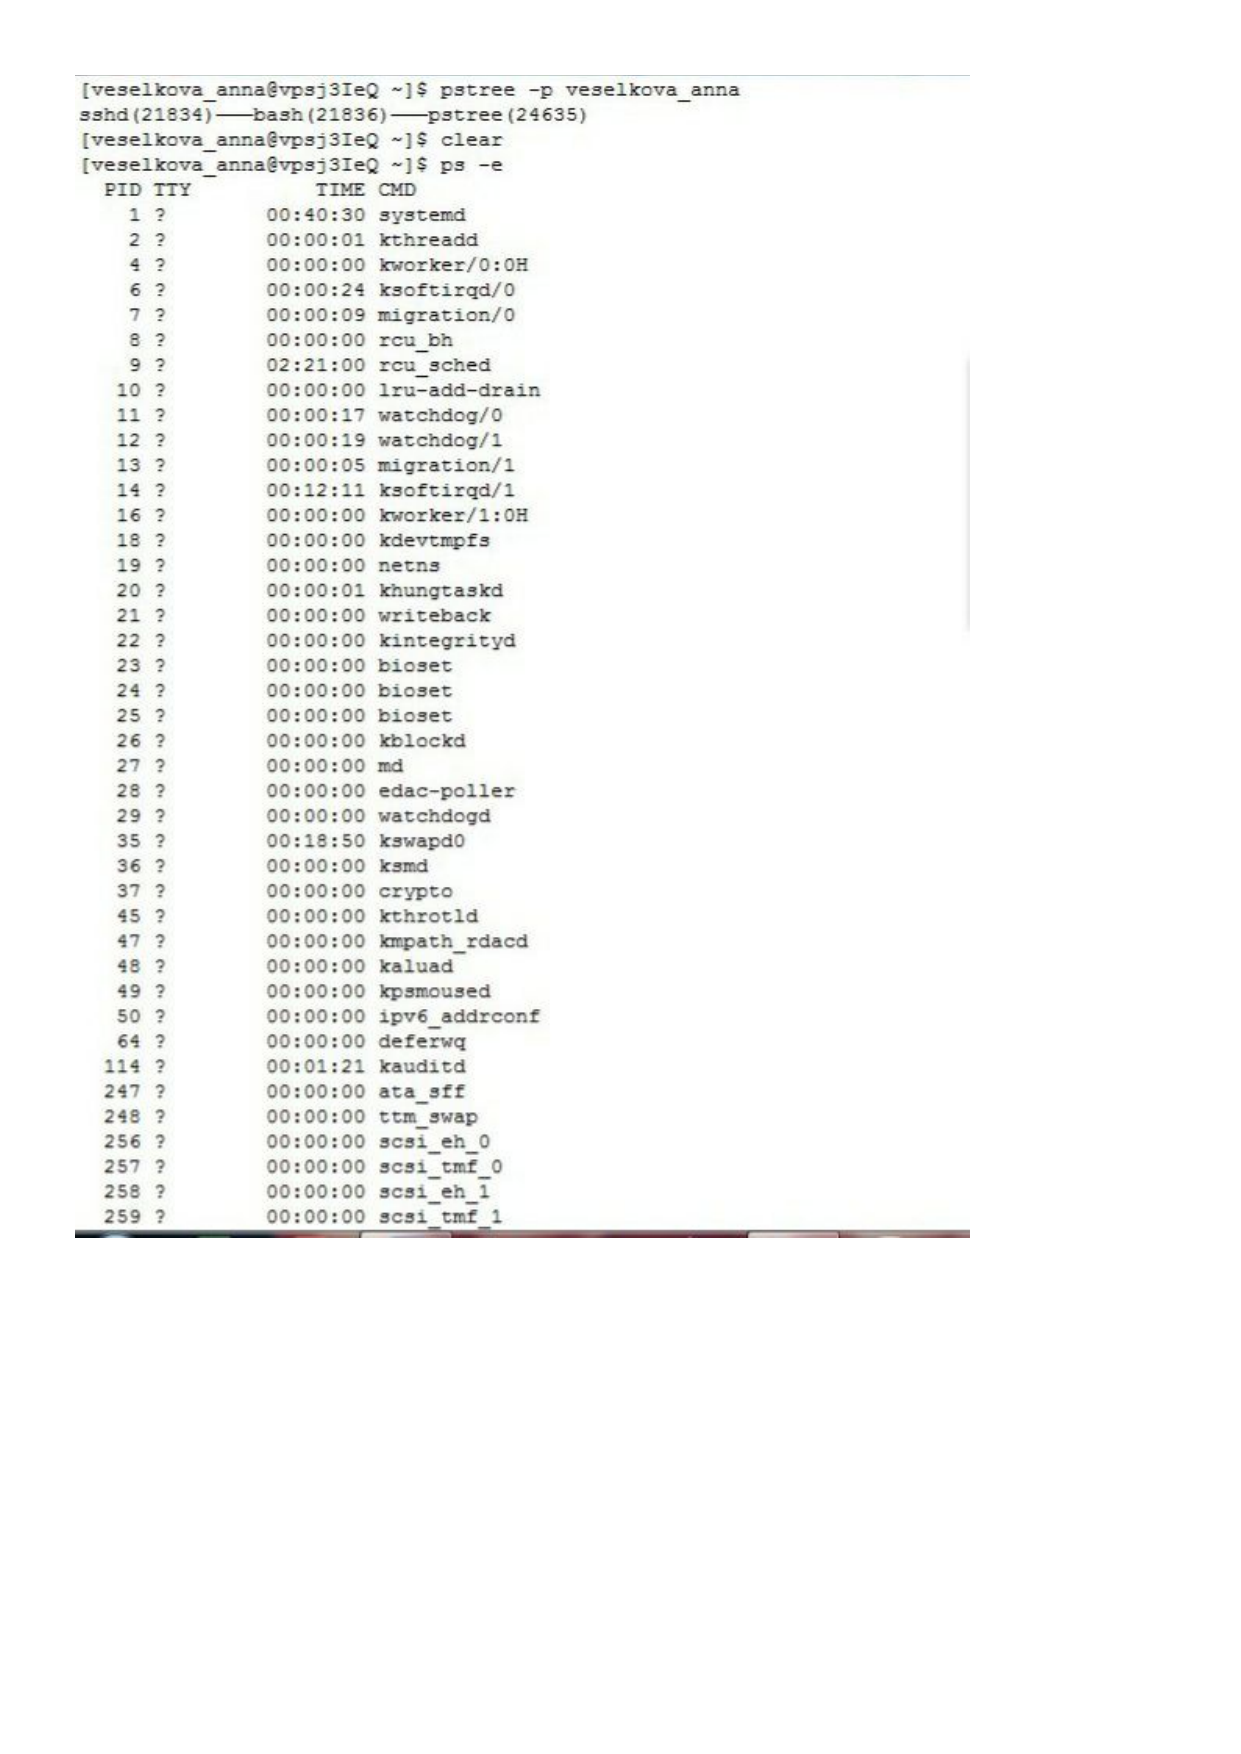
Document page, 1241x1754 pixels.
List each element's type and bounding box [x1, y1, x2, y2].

picture [75, 75, 970, 1238]
